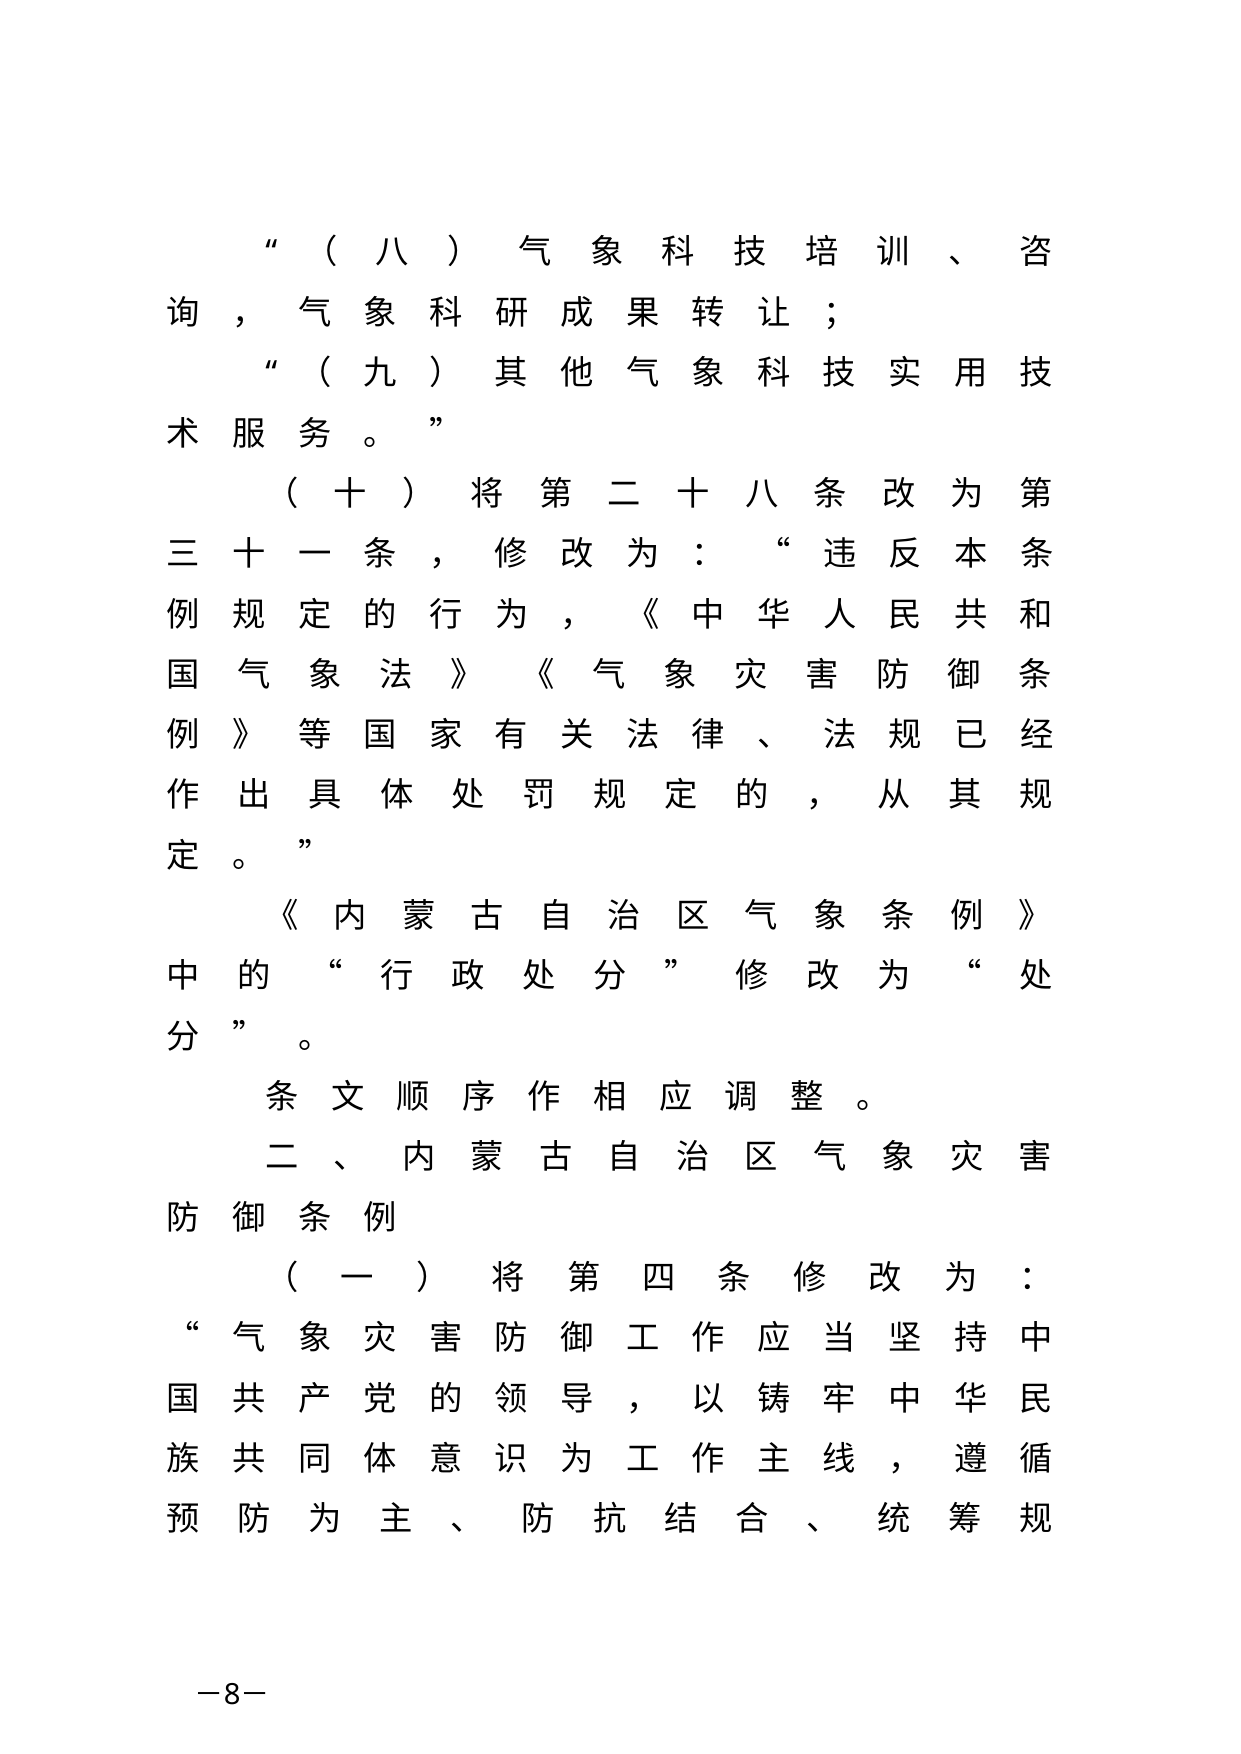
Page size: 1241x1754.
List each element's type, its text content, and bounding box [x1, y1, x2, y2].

text 二、内蒙古自治区气象灾害防御条例 [167, 1124, 1085, 1245]
text （十）将第二十八条改为第三十一条，修改为：“违反本条例规定的行为，《中华人民共和国气象法》《气象灾害防御条例》等国家有关法律、法规已经作出具体处罚规定的，从其规定。” [167, 461, 1085, 883]
text “（九）其他气象科技实用技术服务。” [167, 340, 1085, 461]
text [167, 1245, 1085, 1546]
text 条文顺序作相应调整。 [167, 1064, 1085, 1124]
text “（八）气象科技培训、咨询，气象科研成果转让； [167, 219, 1085, 340]
text 《内蒙古自治区气象条例》中的“行政处分”修改为“处分”。 [167, 883, 1085, 1064]
